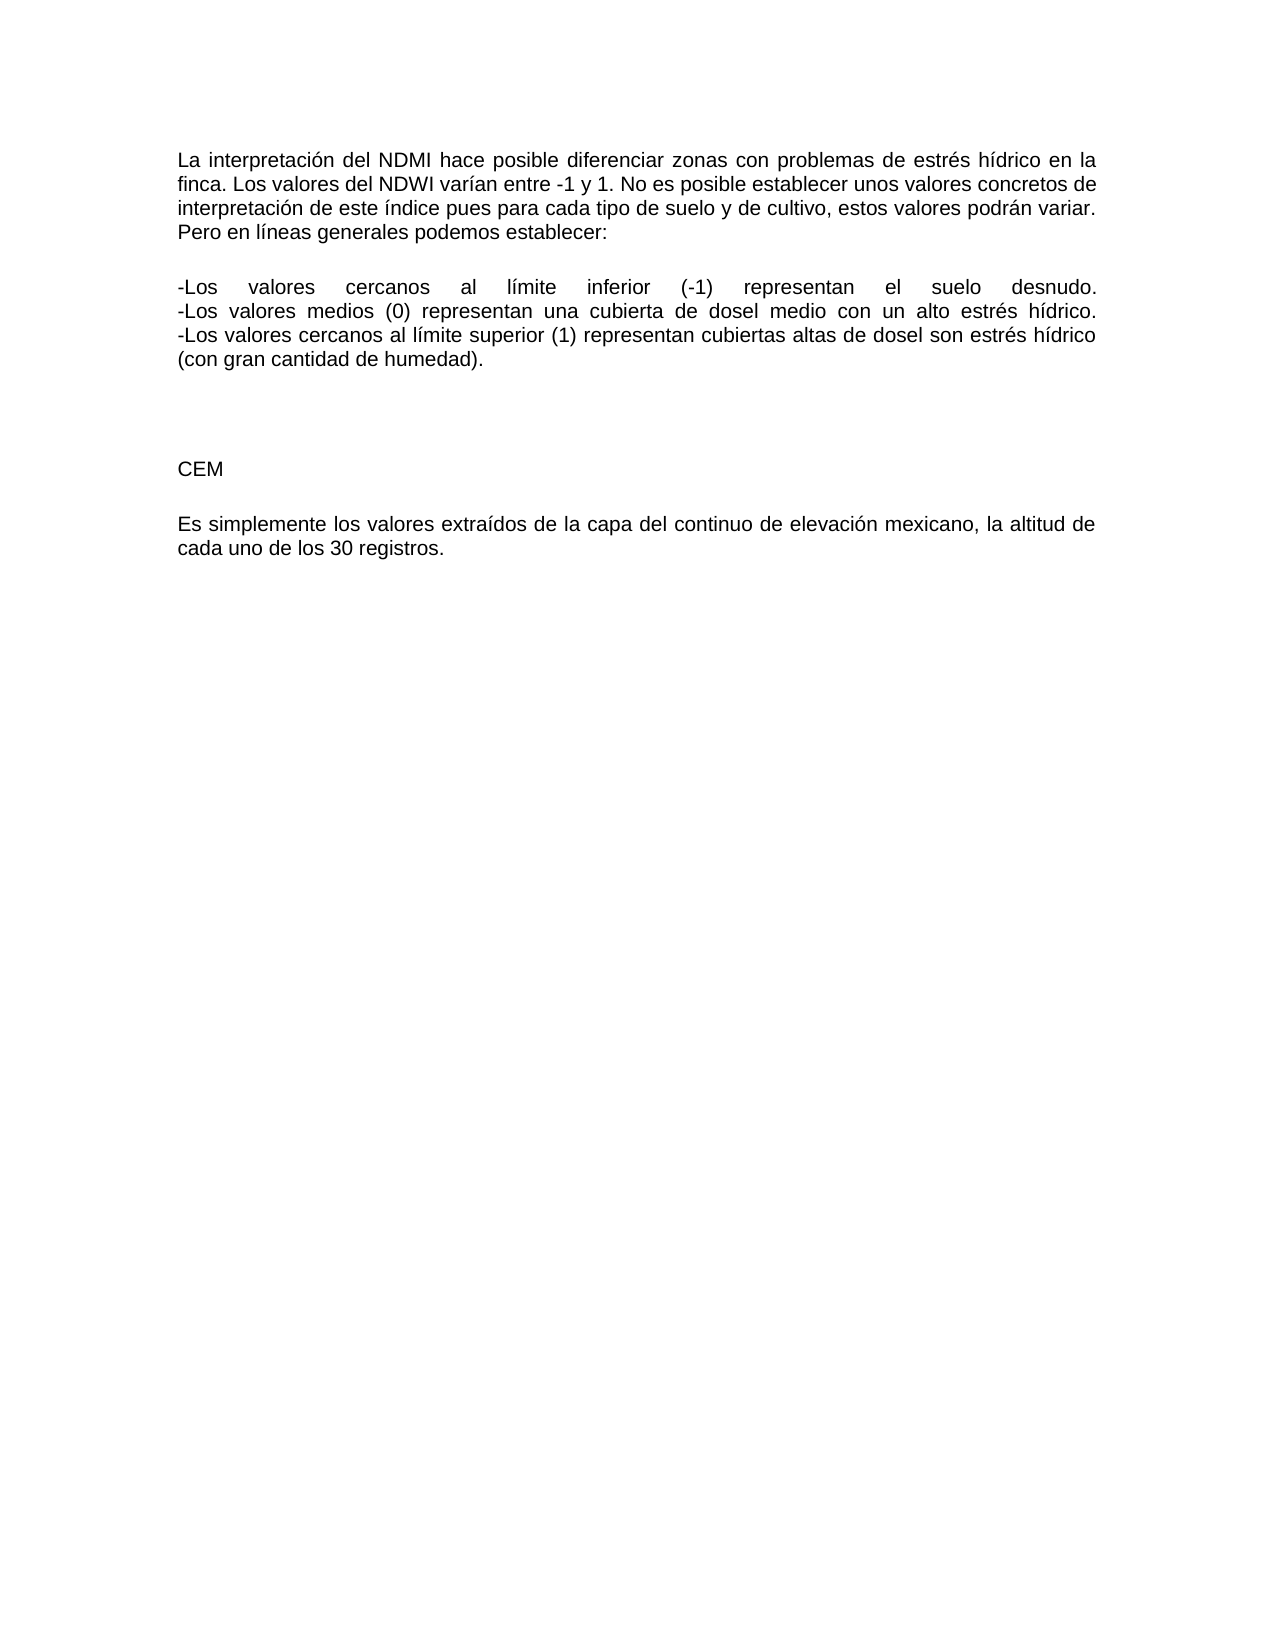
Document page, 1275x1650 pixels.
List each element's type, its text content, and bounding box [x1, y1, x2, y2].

text La interpretación del NDMI hace posible diferenciar zonas con problemas de estrés hídrico en la finca. Los valores del NDWI varían entre -1 y 1. No es posible establecer unos valores concretos de interpretación de este índice pues para cada tipo de suelo y de cultivo, estos valores podrán variar. Pero en líneas generales podemos establecer: [177, 148, 1098, 243]
text -Los valores cercanos al límite inferior (-1) representan el suelo desnudo. -Los valores medios (0) representan una cubierta de dosel medio con un alto estrés hídrico. -Los valores cercanos al límite superior (1) representan cubiertas altas de dosel son estrés hídrico (con gran cantidad de humedad). [177, 275, 1098, 371]
text Es simplemente los valores extraídos de la capa del continuo de elevación mexicano, la altitud de cada uno de los 30 registros. [177, 512, 1098, 560]
text CEM [177, 457, 1098, 481]
